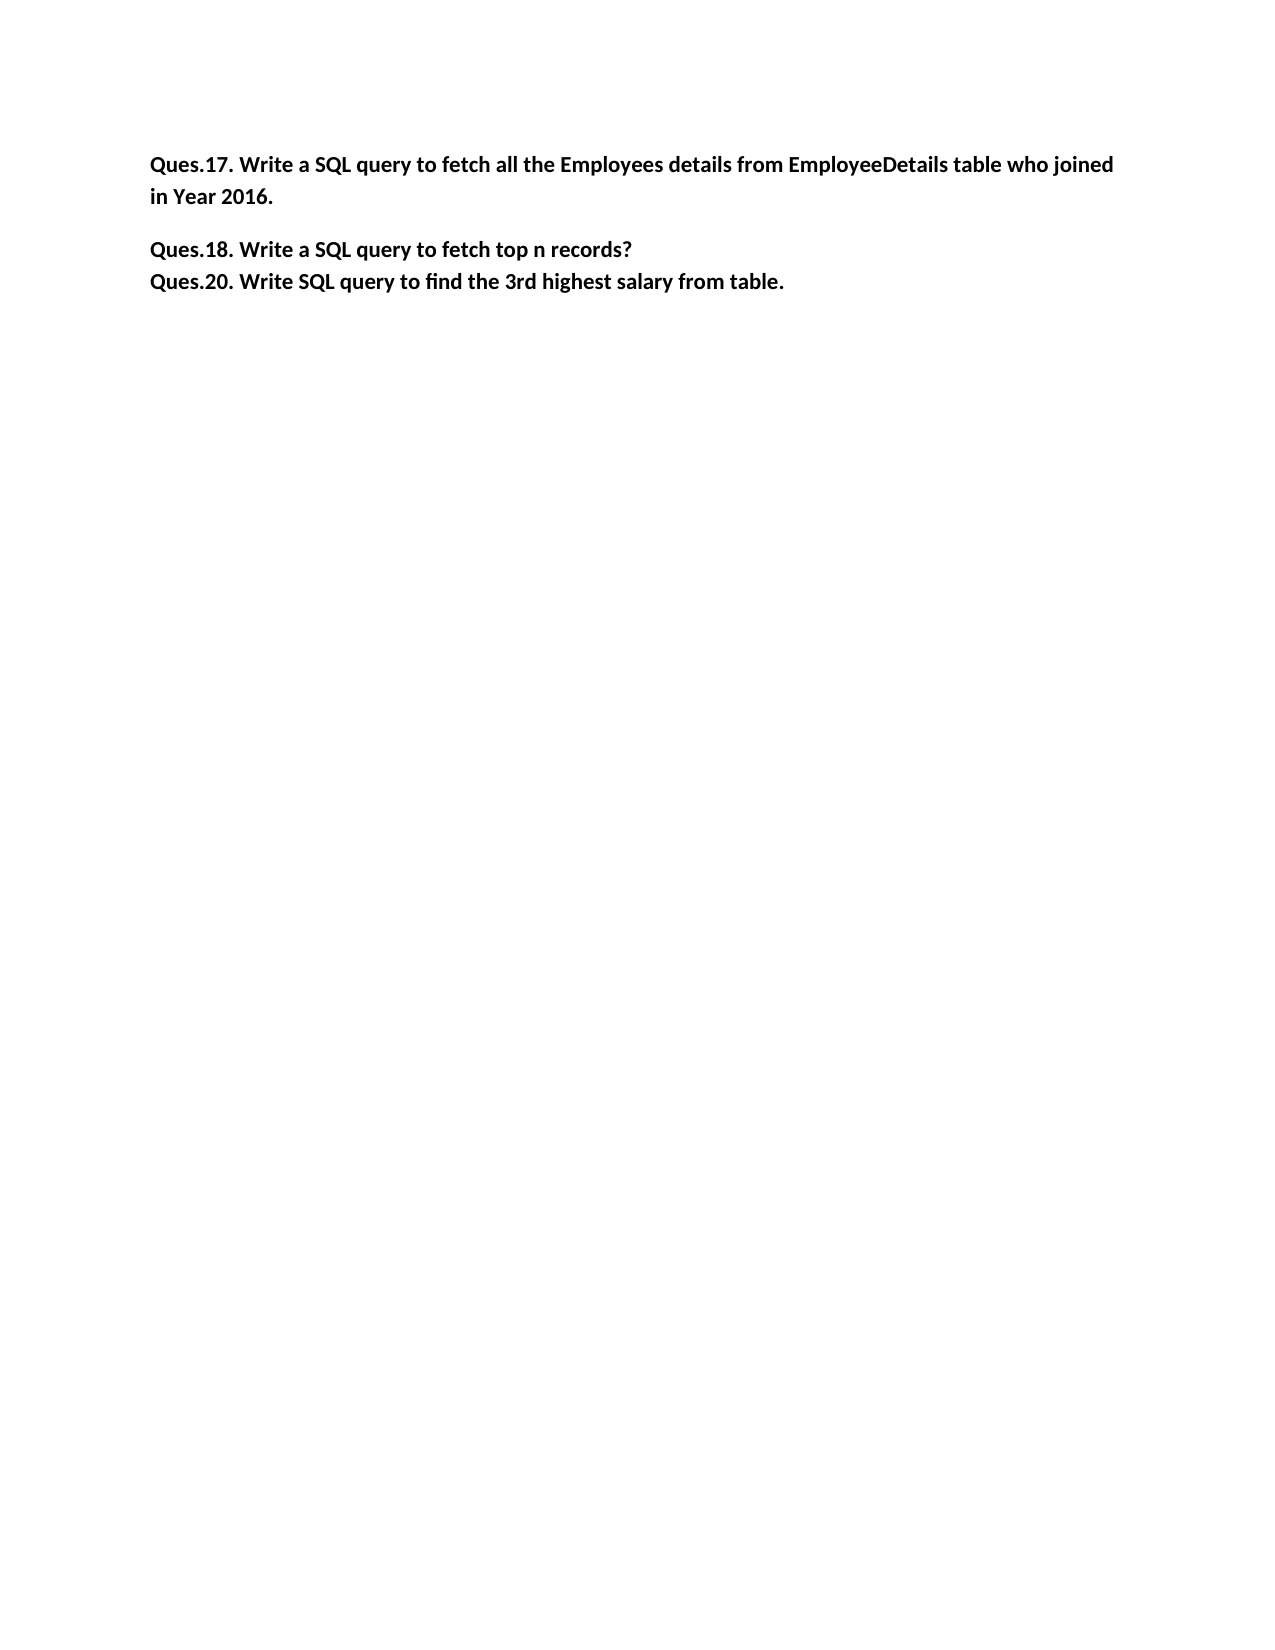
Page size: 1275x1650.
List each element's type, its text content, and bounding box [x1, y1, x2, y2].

text Ques.18. Write a SQL query to fetch top n records? Ques.20. Write SQL query to find the 3rd highest salary from table. [150, 235, 1125, 295]
text Ques.17. Write a SQL query to fetch all the Employees details from EmployeeDetails table who joined in Year 2016. [150, 150, 1125, 210]
